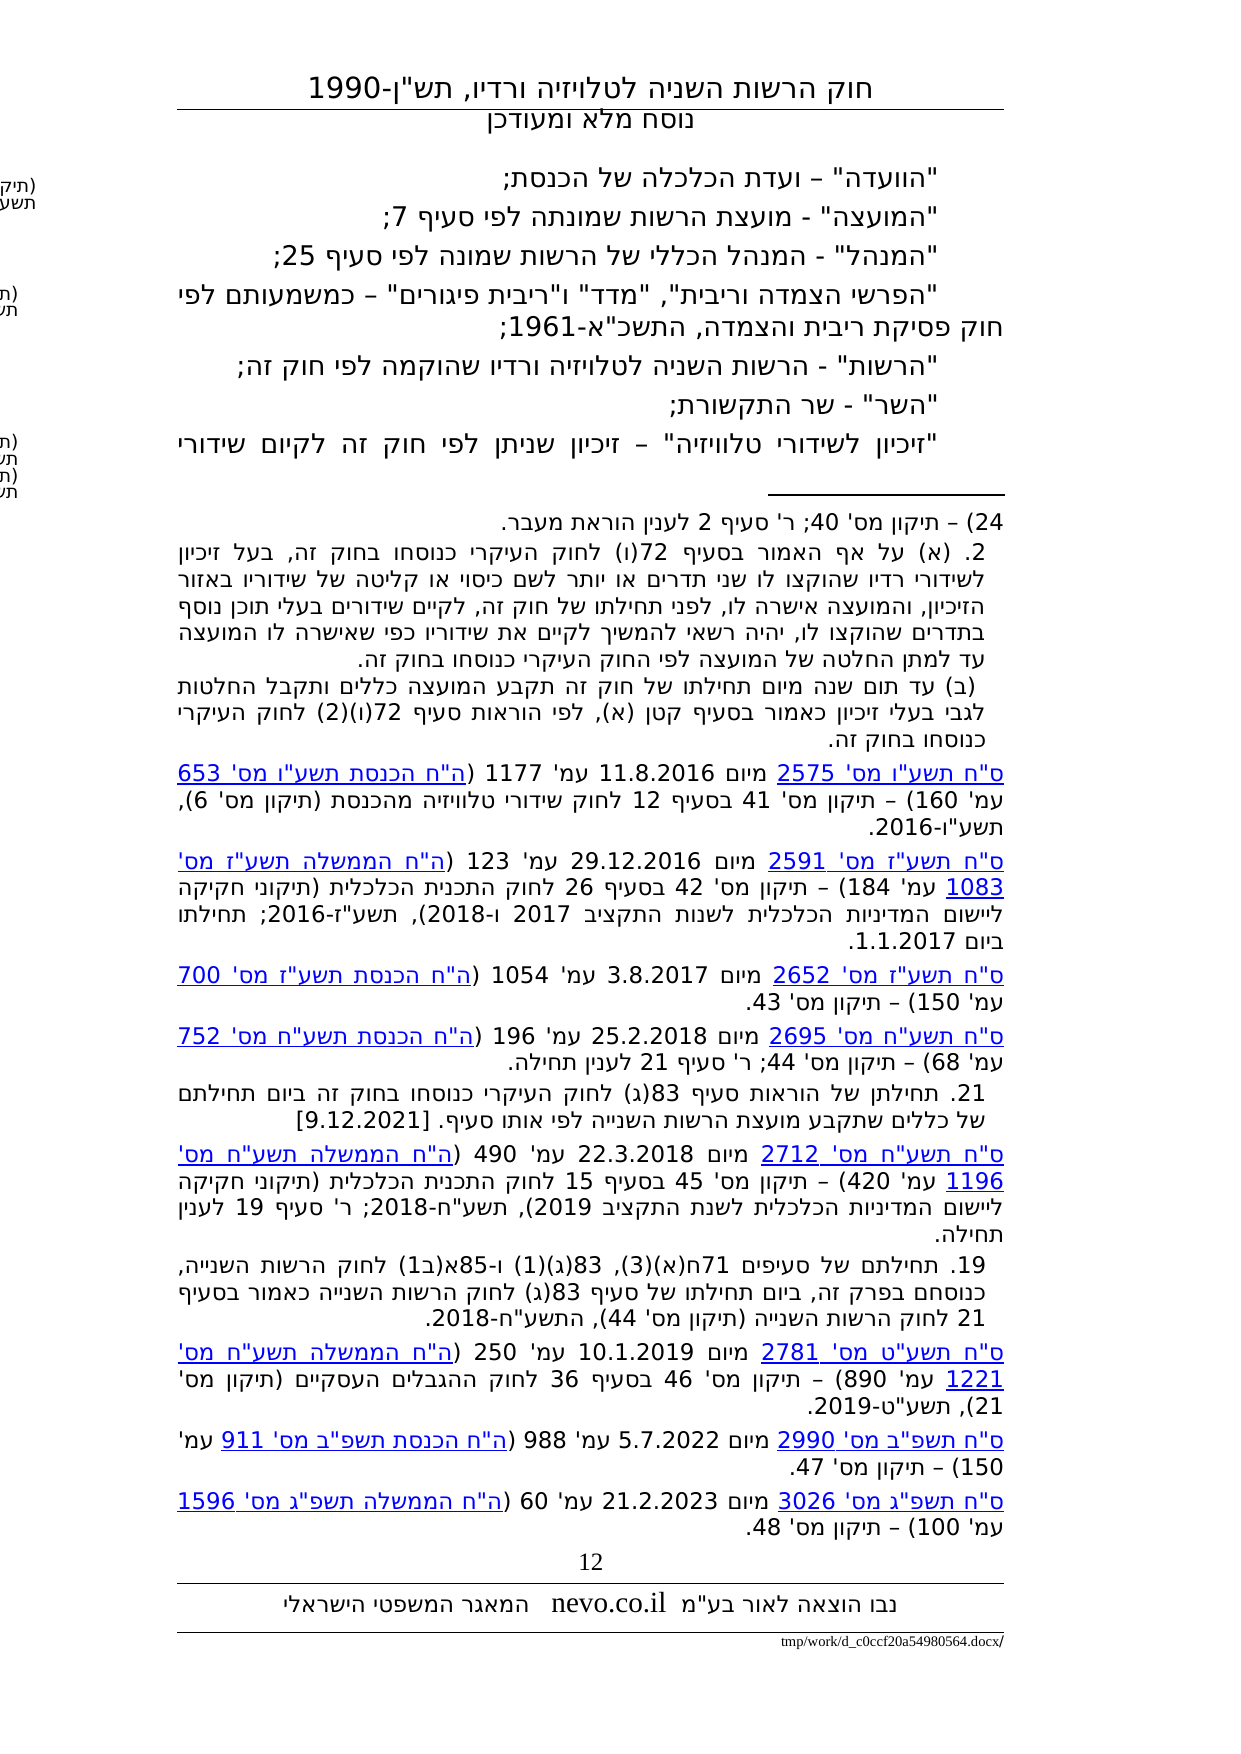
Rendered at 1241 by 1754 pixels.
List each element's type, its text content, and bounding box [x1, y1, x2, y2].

text "זיכיון לשידורי טלוויזיה" – זיכיון שניתן לפי חוק זה לקיום שידורי טלוויזיה; [177, 428, 1004, 460]
text "הרשות" - הרשות השניה לטלויזיה ורדיו שהוקמה לפי חוק זה; [177, 350, 1004, 382]
text "הפרשי הצמדה וריבית", "מדד" ו"ריבית פיגורים" – כמשמעותם לפי חוק פסיקת ריבית והצמדה, התשכ"א-1961; [177, 279, 1004, 343]
text "המנהל" - המנהל הכללי של הרשות שמונה לפי סעיף 25; [177, 241, 1004, 272]
text "הוועדה" – ועדת הכלכלה של הכנסת; [177, 162, 1004, 194]
text "השר" - שר התקשורת; [177, 389, 1004, 421]
text "המועצה" - מועצת הרשות שמונתה לפי סעיף 7; [177, 201, 1004, 233]
